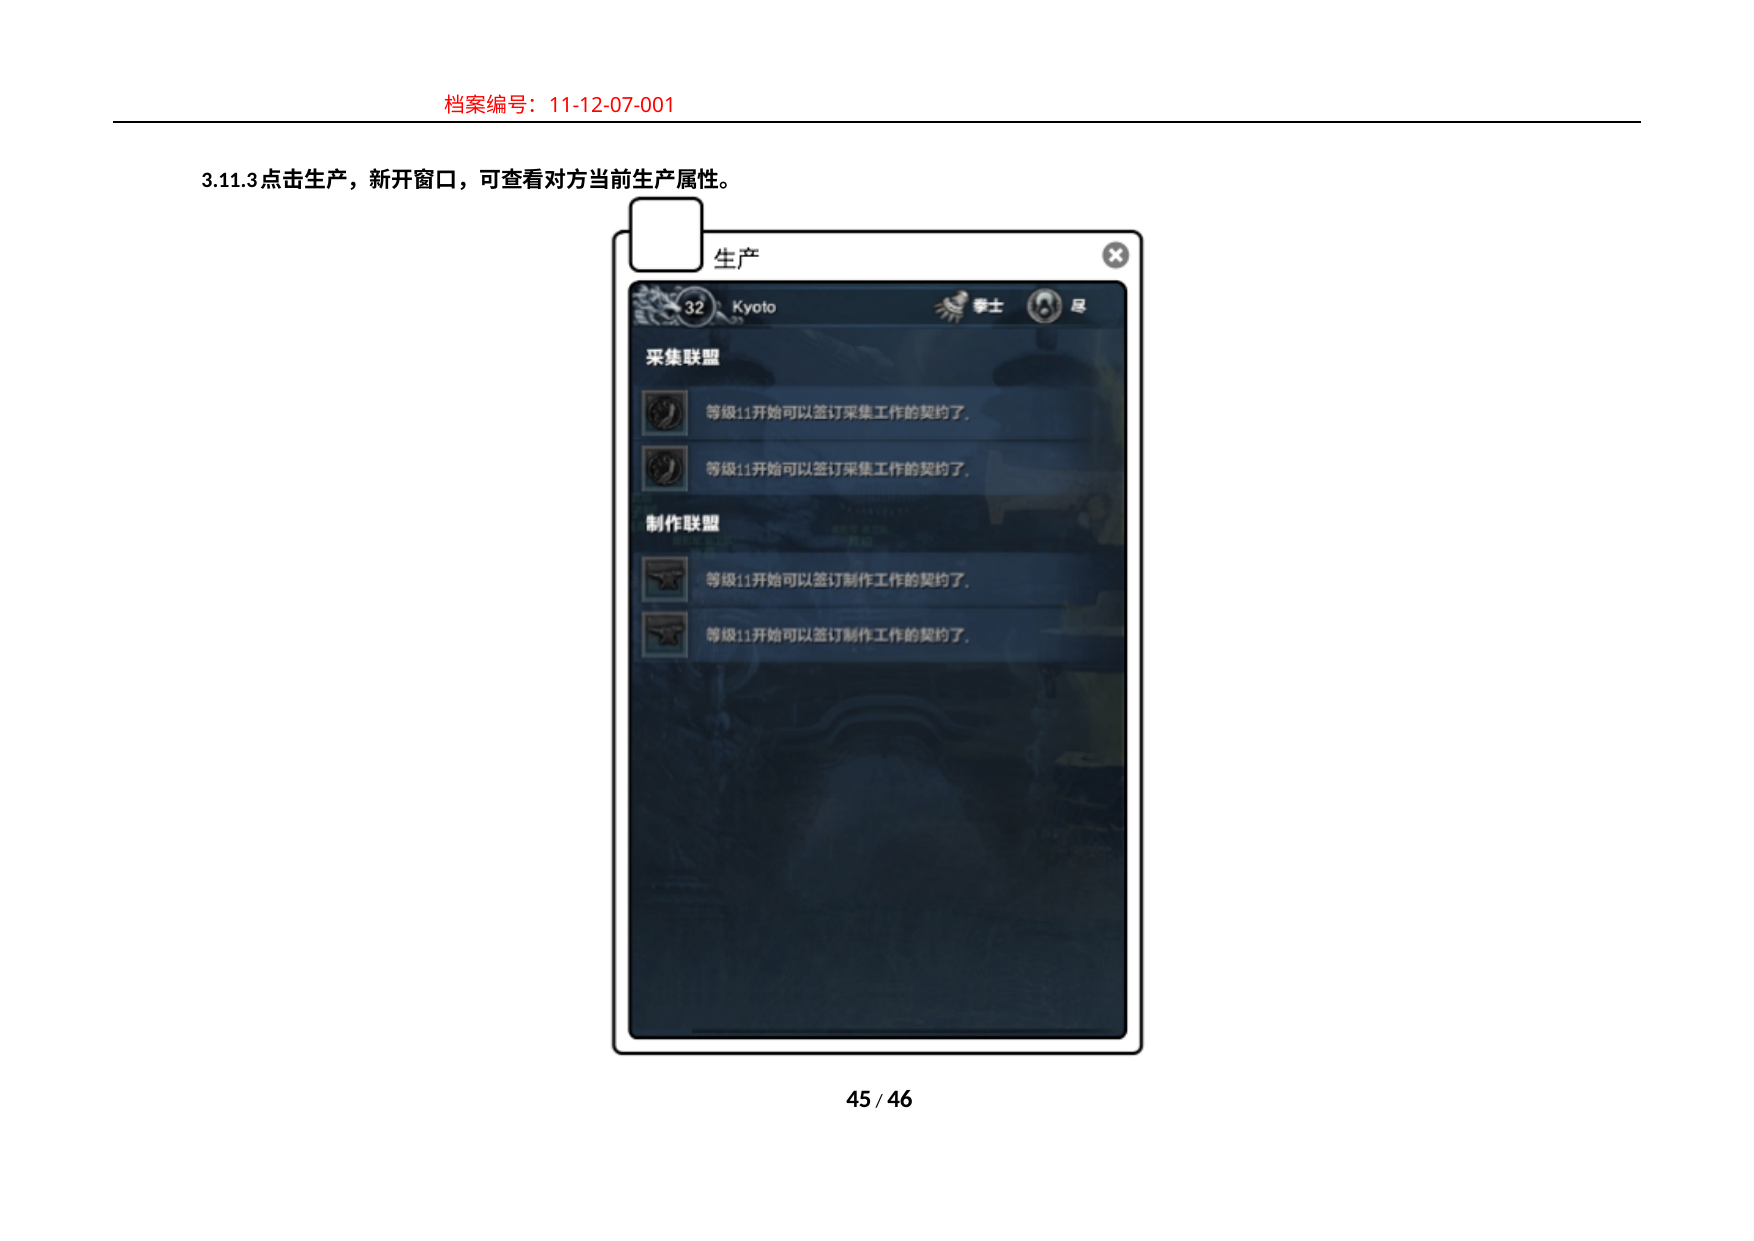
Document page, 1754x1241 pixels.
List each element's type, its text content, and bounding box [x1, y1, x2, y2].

picture [606, 194, 1148, 1060]
subtitle 点击生产，新开窗口，可查看对方当前生产属性。 [201, 162, 1641, 194]
